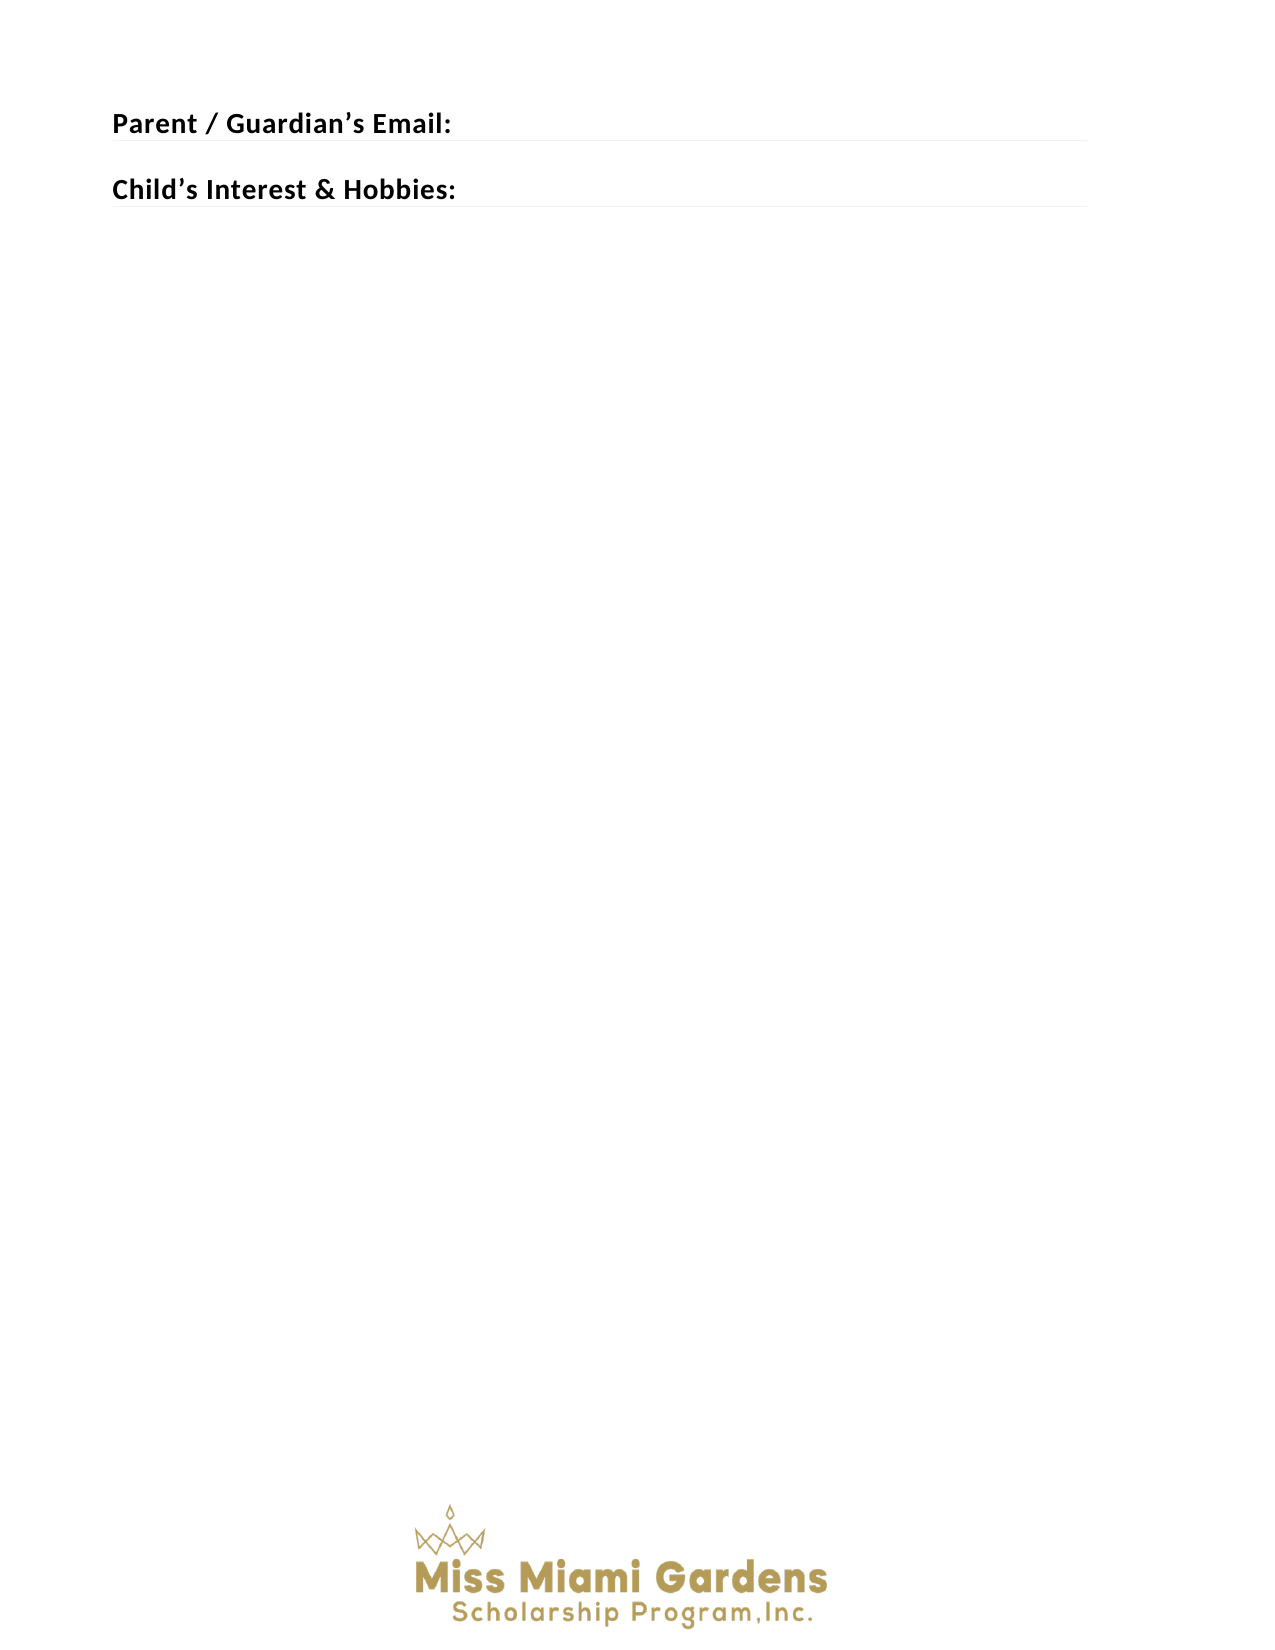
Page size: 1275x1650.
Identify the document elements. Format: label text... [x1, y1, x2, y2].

text Child’s Interest & Hobbies: [112, 171, 1125, 207]
text Parent / Guardian’s Email: [112, 105, 1125, 141]
picture [409, 1499, 828, 1632]
